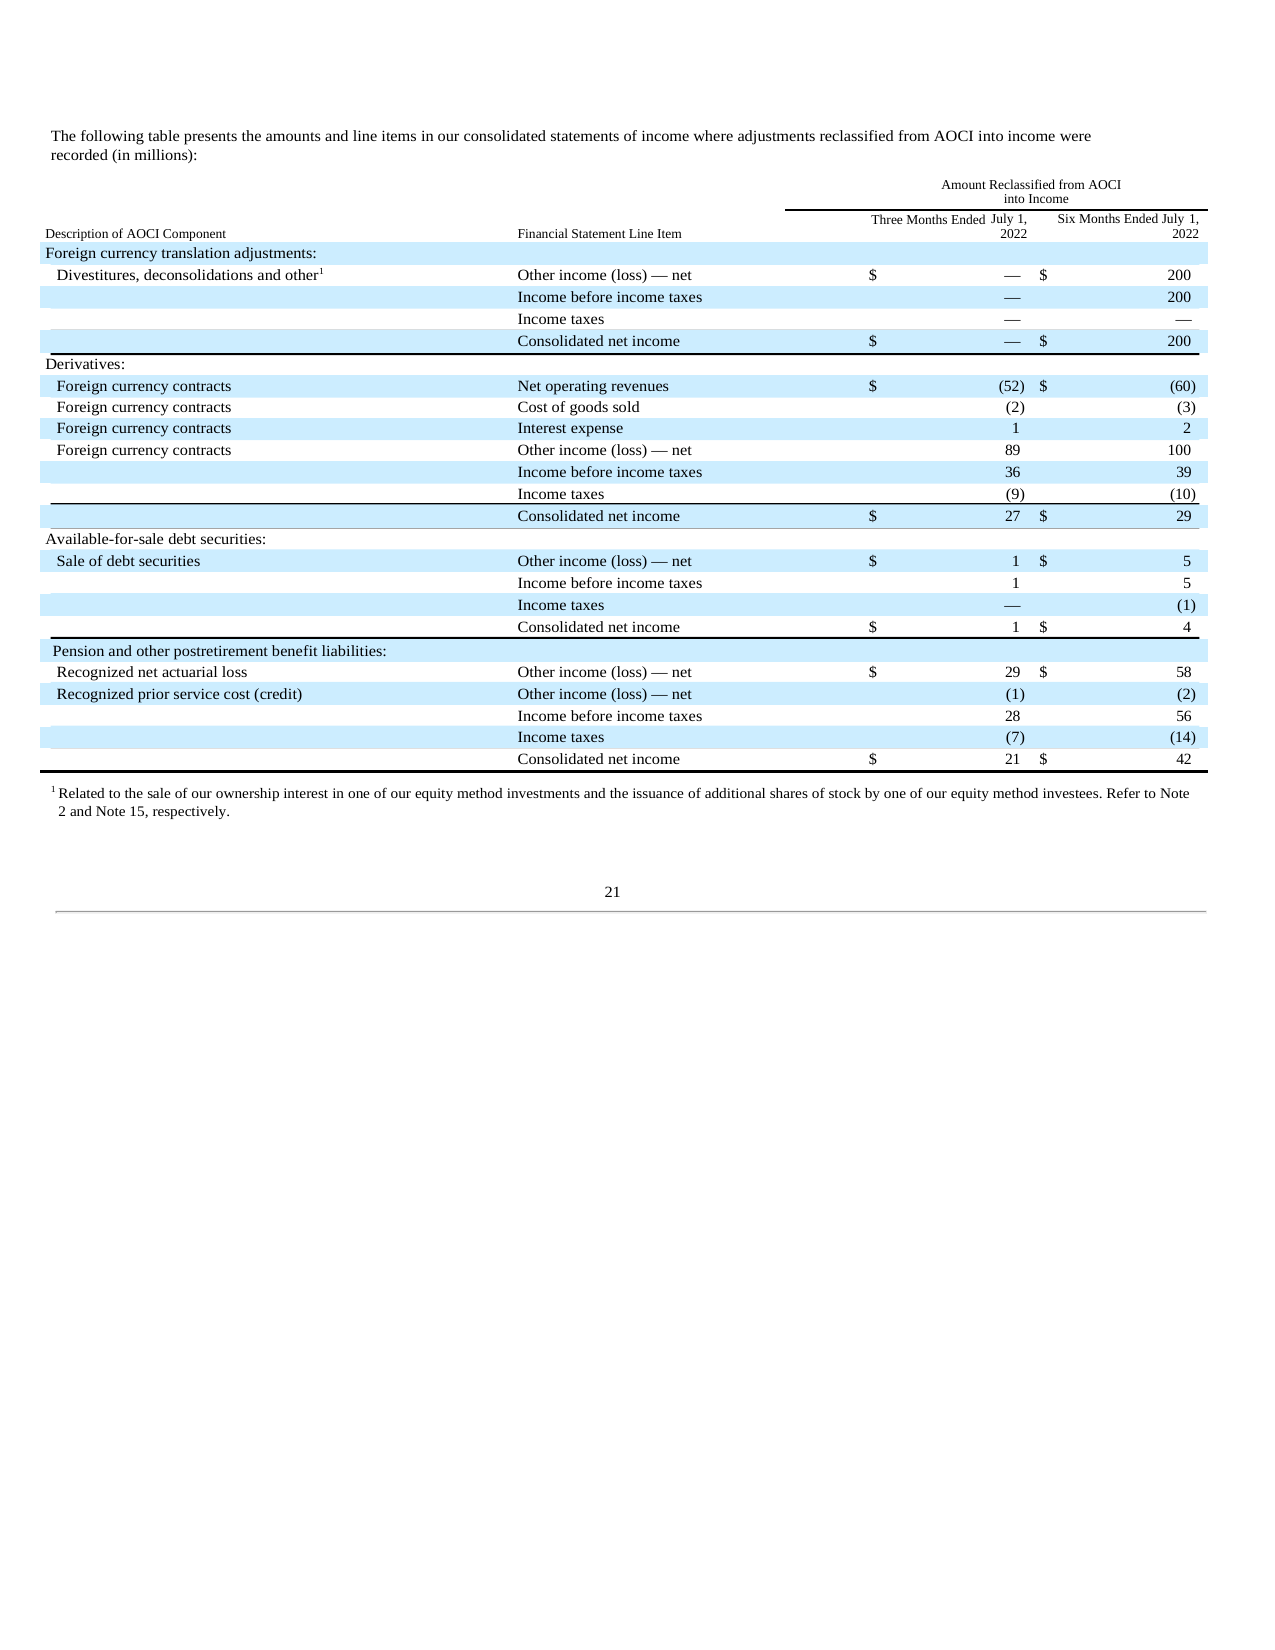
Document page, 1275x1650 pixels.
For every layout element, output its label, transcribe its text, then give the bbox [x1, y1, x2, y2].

text Amount Reclassified from AOCI into Income [941, 179, 1140, 206]
text 1 Related to the sale of our ownership interest in one of our equity method investments and the issuance of additional shares of stock by one of our equity method investees. Refer to Note 2 and Note 15, respectively. [51, 784, 1200, 819]
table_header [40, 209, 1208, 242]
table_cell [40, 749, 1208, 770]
text The following table presents the amounts and line items in our consolidated statements of income where adjustments reclassified from AOCI into income were recorded (in millions): [51, 127, 1145, 164]
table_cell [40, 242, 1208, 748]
text 21 [58, 883, 1167, 901]
